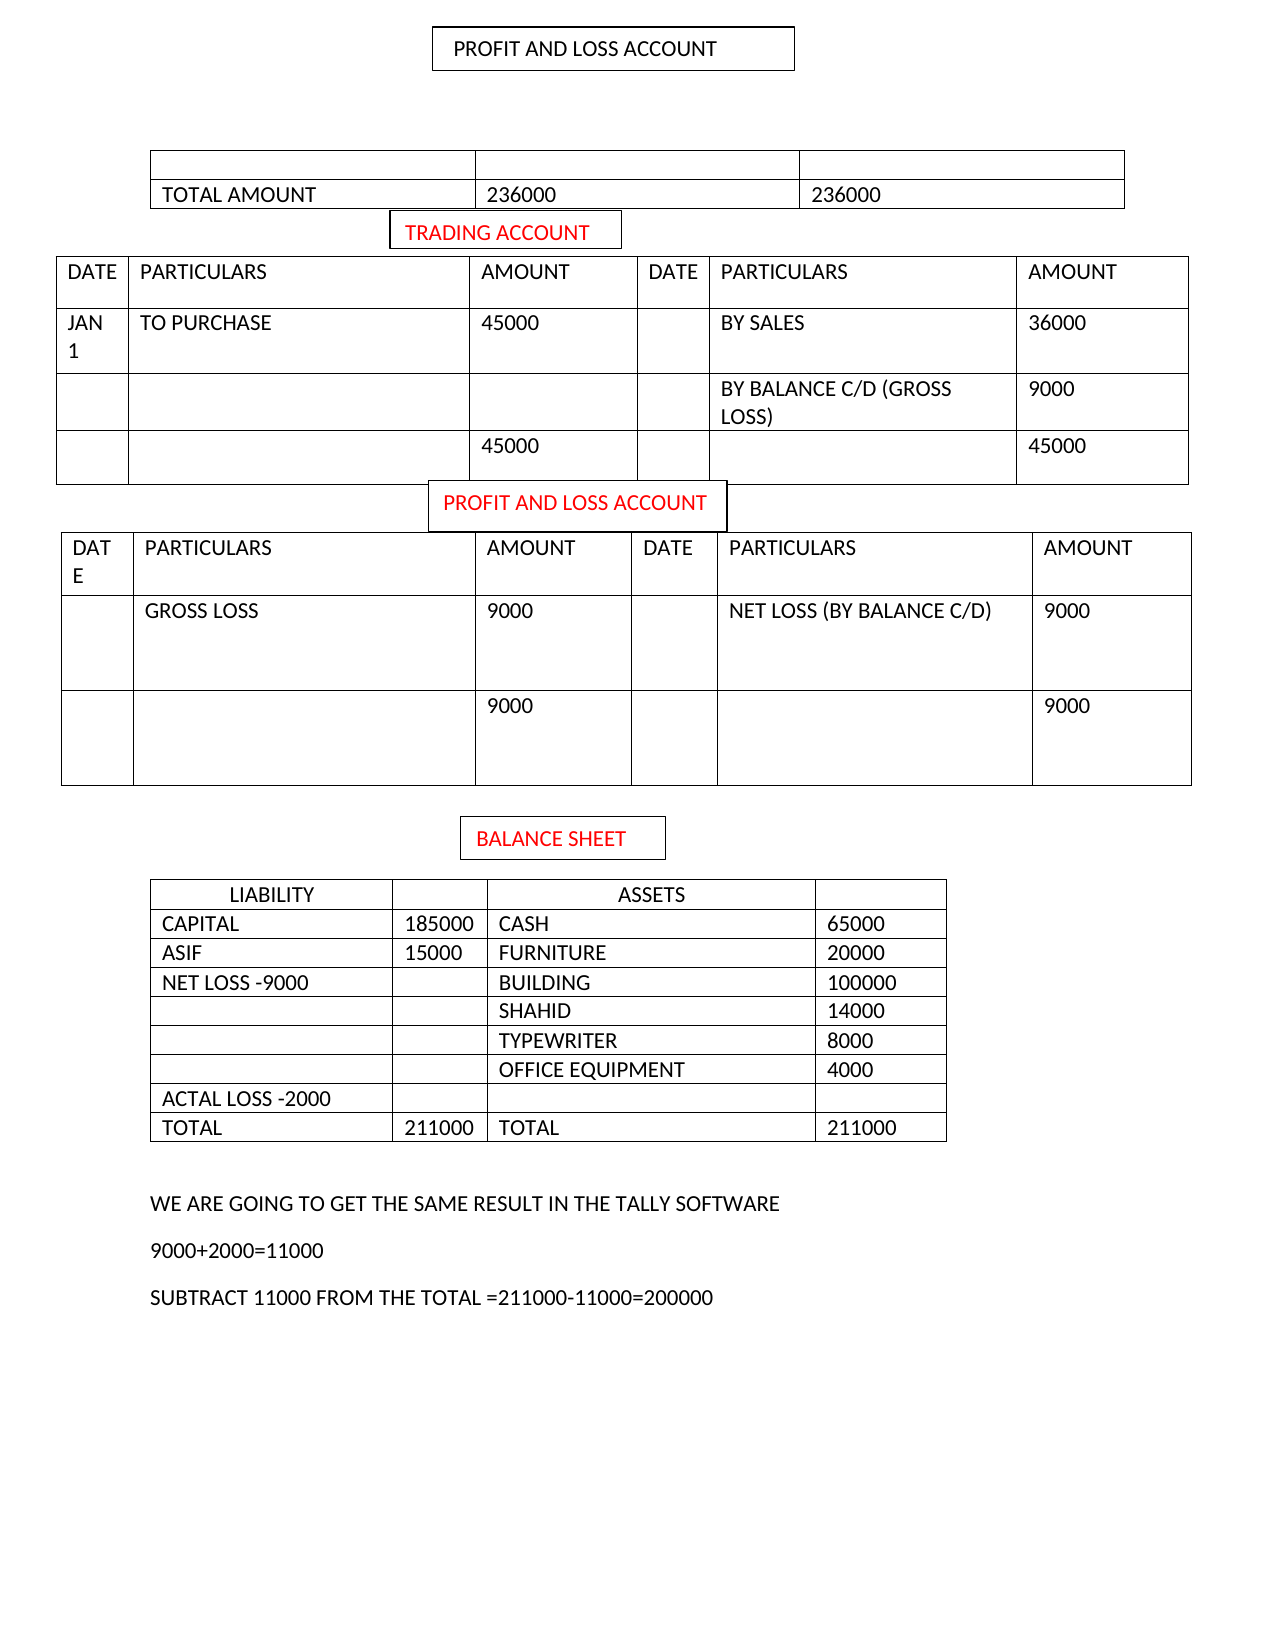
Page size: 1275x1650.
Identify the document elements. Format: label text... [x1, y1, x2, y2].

table_cell [151, 151, 475, 179]
table_cell TO PURCHASE [129, 309, 469, 373]
table_header LIABILITY [151, 880, 392, 908]
table_cell [393, 1084, 487, 1112]
table_cell [57, 431, 128, 484]
table_cell [632, 691, 717, 784]
table_header [393, 880, 487, 908]
table_cell 9000 [1033, 691, 1191, 784]
table_cell [816, 1084, 946, 1112]
table_cell [129, 431, 469, 484]
text 9000+2000=11000 [150, 1236, 1125, 1264]
table_header AMOUNT [470, 257, 637, 307]
table_cell 9000 [476, 691, 631, 784]
table_cell [638, 309, 709, 373]
table_cell 15000 [393, 939, 487, 967]
table_cell 45000 [470, 431, 637, 480]
table_cell 9000 [1017, 374, 1188, 430]
table_header DATE [638, 257, 709, 307]
table_cell [476, 151, 799, 179]
table_cell [393, 1026, 487, 1054]
table_cell 185000 [393, 910, 487, 937]
table_cell 65000 [816, 910, 946, 937]
table_cell [710, 431, 1016, 484]
table_cell 9000 [476, 596, 631, 690]
table_cell 9000 [1033, 596, 1191, 690]
table_cell 236000 [476, 180, 799, 208]
table_cell ASIF [151, 939, 392, 967]
table_cell BY BALANCE C/D (GROSS LOSS) [710, 374, 1016, 430]
table_cell 45000 [1017, 431, 1188, 484]
table_cell [62, 596, 133, 690]
table_header PARTICULARS [718, 533, 1032, 595]
table_cell [718, 691, 1032, 784]
table_header AMOUNT [1033, 533, 1191, 595]
table_cell 8000 [816, 1026, 946, 1054]
table_cell TYPEWRITER [488, 1026, 815, 1054]
table_cell NET LOSS -9000 [151, 968, 392, 996]
table_cell NET LOSS (BY BALANCE C/D) [718, 596, 1032, 690]
table_cell 20000 [816, 939, 946, 967]
table_cell [393, 997, 487, 1025]
table_cell [151, 1055, 392, 1083]
table_cell BY SALES [710, 309, 1016, 373]
table_cell [488, 1084, 815, 1112]
table_cell TOTAL [488, 1113, 815, 1141]
table_header DATE [57, 257, 128, 307]
table_cell [62, 691, 133, 784]
table_cell 14000 [816, 997, 946, 1025]
table_cell 236000 [800, 180, 1124, 208]
table_cell TOTAL [151, 1113, 392, 1141]
table_cell CASH [488, 910, 815, 937]
table_cell [800, 151, 1124, 179]
table_cell TOTAL AMOUNT [151, 180, 475, 208]
table_header PARTICULARS [129, 257, 469, 307]
table_cell [393, 1055, 487, 1083]
table_cell 36000 [1017, 309, 1188, 373]
table_header ASSETS [488, 880, 815, 908]
table_cell CAPITAL [151, 910, 392, 937]
table_cell BUILDING [488, 968, 815, 996]
table_cell [151, 997, 392, 1025]
table_cell GROSS LOSS [134, 596, 475, 690]
table_cell SHAHID [488, 997, 815, 1025]
table_cell JAN 1 [57, 309, 128, 373]
table_header [816, 880, 946, 908]
table_cell [57, 374, 128, 430]
table_cell [632, 596, 717, 690]
table_cell 211000 [393, 1113, 487, 1141]
table_cell [129, 374, 469, 430]
text WE ARE GOING TO GET THE SAME RESULT IN THE TALLY SOFTWARE [150, 1189, 1125, 1217]
table_cell FURNITURE [488, 939, 815, 967]
table_cell OFFICE EQUIPMENT [488, 1055, 815, 1083]
table_cell 45000 [470, 309, 637, 373]
table_header DATE [632, 533, 717, 595]
table_header AMOUNT [1017, 257, 1188, 307]
text SUBTRACT 11000 FROM THE TOTAL =211000-11000=200000 [150, 1283, 1125, 1311]
table_cell 100000 [816, 968, 946, 996]
table_cell 211000 [816, 1113, 946, 1141]
table_header DATE [62, 533, 133, 595]
table_cell ACTAL LOSS -2000 [151, 1084, 392, 1112]
table_cell [151, 1026, 392, 1054]
table_cell [134, 691, 475, 784]
table_cell 4000 [816, 1055, 946, 1083]
table_header PARTICULARS [710, 257, 1016, 307]
table_header AMOUNT [476, 533, 631, 595]
table_cell [638, 374, 709, 430]
table_header PARTICULARS [134, 533, 475, 595]
table_cell [638, 431, 709, 480]
table_cell [393, 968, 487, 996]
table_cell [470, 374, 637, 430]
